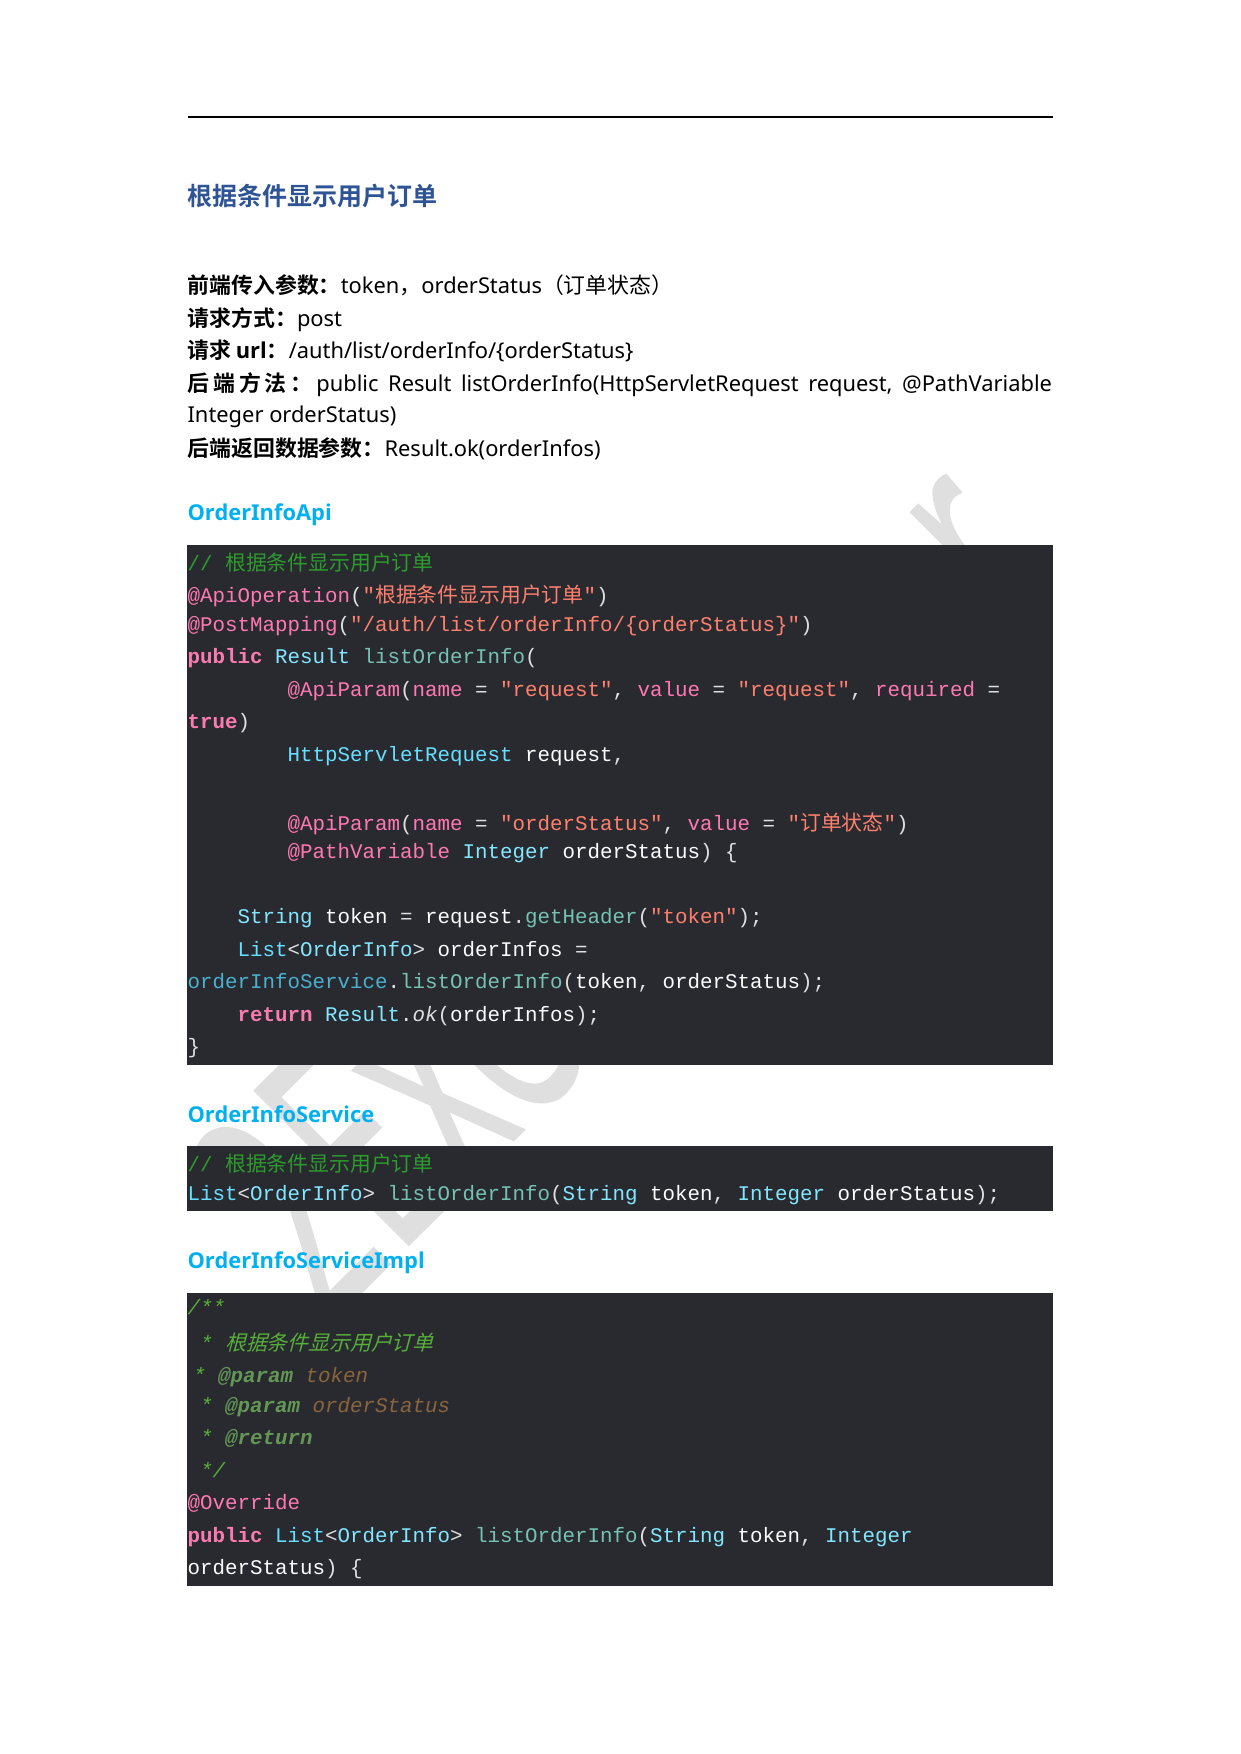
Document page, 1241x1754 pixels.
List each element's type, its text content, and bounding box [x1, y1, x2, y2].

text 请求url：/auth/list/orderInfo/{orderStatus} [187, 333, 1053, 366]
text OrderInfoServiceImpl [187, 1244, 1053, 1276]
text 根据条件显示用户订单 [187, 162, 1053, 227]
text 前端传入参数：token，orderStatus（订单状态） [187, 268, 1053, 301]
text 后端返回数据参数：Result.ok(orderInfos) [187, 431, 1053, 463]
text OrderInfoService [187, 1097, 1053, 1130]
text // 根据条件显示用户订单 @ApiOperation("根据条件显示用户订单") @PostMapping("/auth/list/orderInfo/{orderStatus}") public Result listOrderInfo( @ApiParam(name = "request", value = "request", required = true) HttpServletRequest request, @ApiParam(name = "orderStatus", value = "订单状态") @PathVariable Integer orderStatus) { String token = request.getHeader("token"); List<OrderInfo> orderInfos = orderInfoService.listOrderInfo(token, orderStatus); return Result.ok(orderInfos); } [187, 545, 1053, 1065]
text // 根据条件显示用户订单 List<OrderInfo> listOrderInfo(String token, Integer orderStatus); [187, 1146, 1053, 1211]
text 请求方式：post [187, 301, 1053, 333]
text 后端方法：public Result listOrderInfo(HttpServletRequest request, @PathVariable Integer orderStatus) [187, 366, 1053, 431]
text OrderInfoApi [187, 496, 1053, 528]
